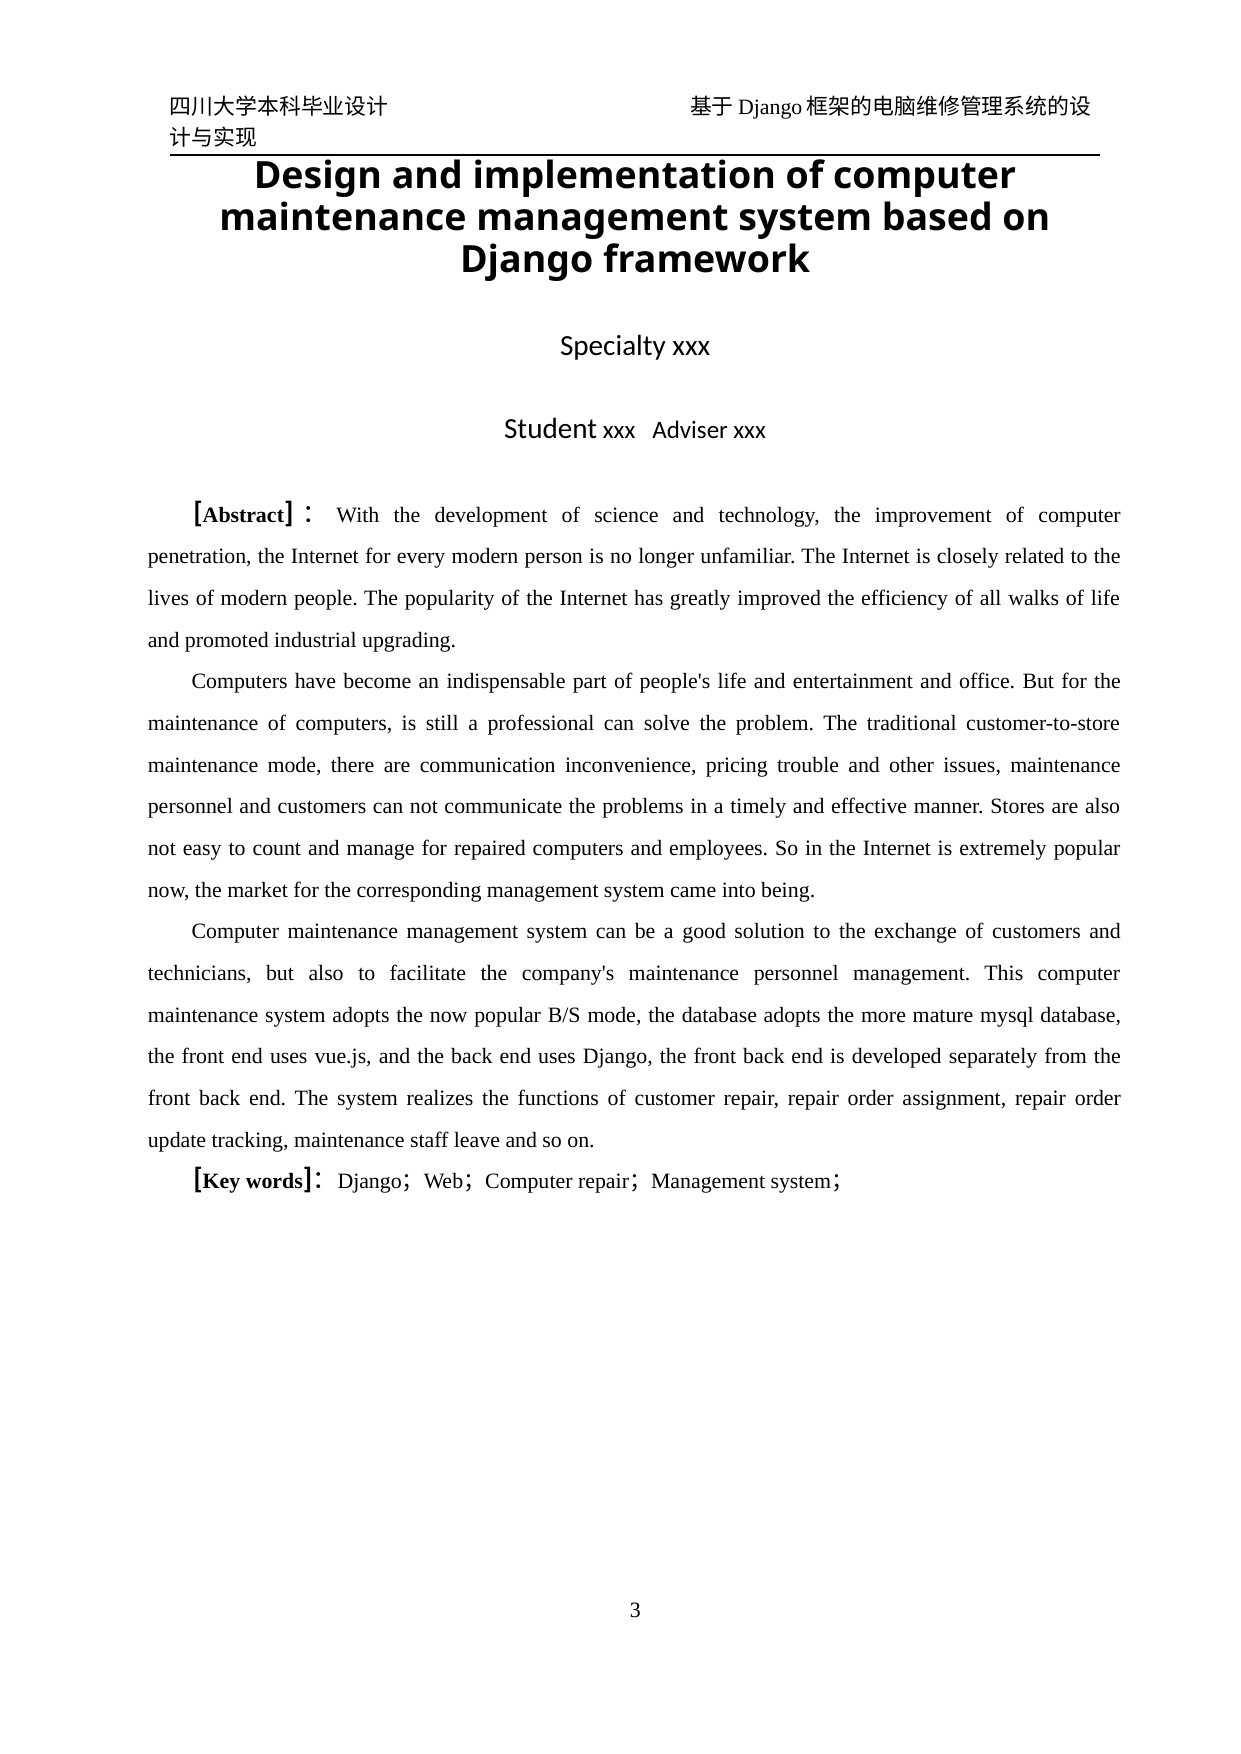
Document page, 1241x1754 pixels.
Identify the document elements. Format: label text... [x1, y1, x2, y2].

text Computers have become an indispensable part of people's life and entertainment and office. But for the maintenance of computers, is still a professional can solve the problem. The traditional customer-to-store maintenance mode, there are communication inconvenience, pricing trouble and other issues, maintenance personnel and customers can not communicate the problems in a timely and effective manner. Stores are also not easy to count and manage for repaired computers and employees. So in the Internet is extremely popular now, the market for the corresponding management system came into being. [148, 656, 1122, 906]
text [Abstract]：With the development of science and technology, the improvement of computer penetration, the Internet for every modern person is no longer unfamiliar. The Internet is closely related to the lives of modern people. The popularity of the Internet has greatly improved the efficiency of all walks of life and promoted industrial upgrading. [148, 489, 1122, 656]
text Specialty xxx [148, 322, 1122, 364]
text Computer maintenance management system can be a good solution to the exchange of customers and technicians, but also to facilitate the company's maintenance personnel management. This computer maintenance system adopts the now popular B/S mode, the database adopts the more mature mysql database, the front end uses vue.js, and the back end uses Django, the front back end is developed separately from the front back end. The system realizes the functions of customer repair, repair order assignment, repair order update tracking, maintenance staff leave and so on. [148, 906, 1122, 1156]
text Student xxx Adviser xxx [148, 406, 1122, 447]
text Design and implementation of computer maintenance management system based on Django framework [148, 156, 1122, 281]
text [Key words]：Django；Web；Computer repair；Management system； [148, 1156, 1122, 1197]
